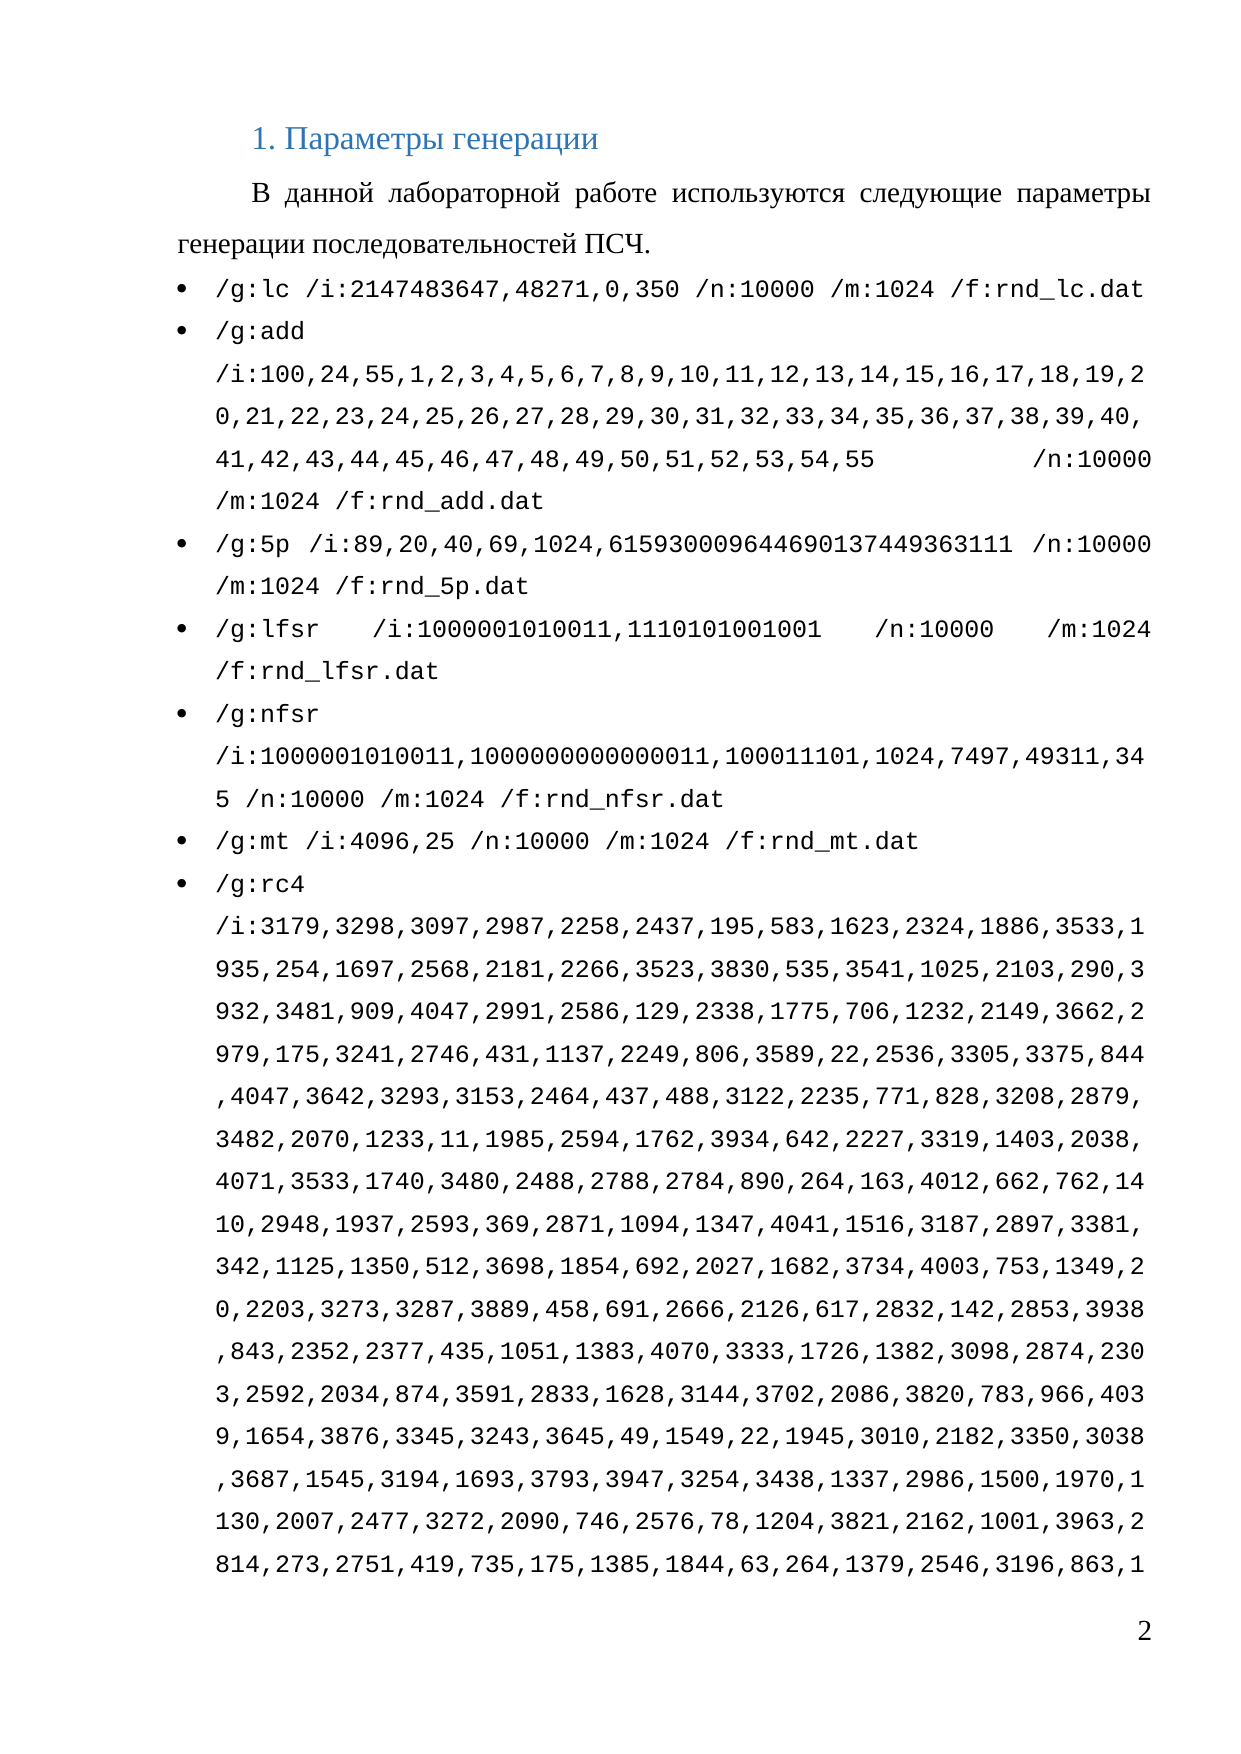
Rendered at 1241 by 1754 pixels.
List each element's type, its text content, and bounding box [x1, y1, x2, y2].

list /g:add /i:100,24,55,1,2,3,4,5,6,7,8,9,10,11,12,13,14,15,16,17,18,19,20,21,22,23,24,25,26,27,28,29,30,31,32,33,34,35,36,37,38,39,40,41,42,43,44,45,46,47,48,49,50,51,52,53,54,55 /n:10000 /m:1024 /f:rnd_add.dat [177, 319, 1152, 517]
list /g:lc /i:2147483647,48271,0,350 /n:10000 /m:1024 /f:rnd_lc.dat [177, 276, 1152, 304]
text В данной лабораторной работе используются следующие параметры генерации последовательностей ПСЧ. [177, 176, 1152, 259]
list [177, 871, 1152, 1579]
list /g:5p /i:89,20,40,69,1024,615930009644690137449363111 /n:10000 /m:1024 /f:rnd_5p.dat [177, 531, 1152, 602]
list /g:mt /i:4096,25 /n:10000 /m:1024 /f:rnd_mt.dat [177, 829, 1152, 857]
subtitle 1. Параметры генерации [177, 118, 1152, 156]
list /g:nfsr /i:1000001010011,1000000000000011,100011101,1024,7497,49311,345 /n:10000 /m:1024 /f:rnd_nfsr.dat [177, 701, 1152, 814]
list /g:lfsr /i:1000001010011,1110101001001 /n:10000 /m:1024 /f:rnd_lfsr.dat [177, 616, 1152, 687]
